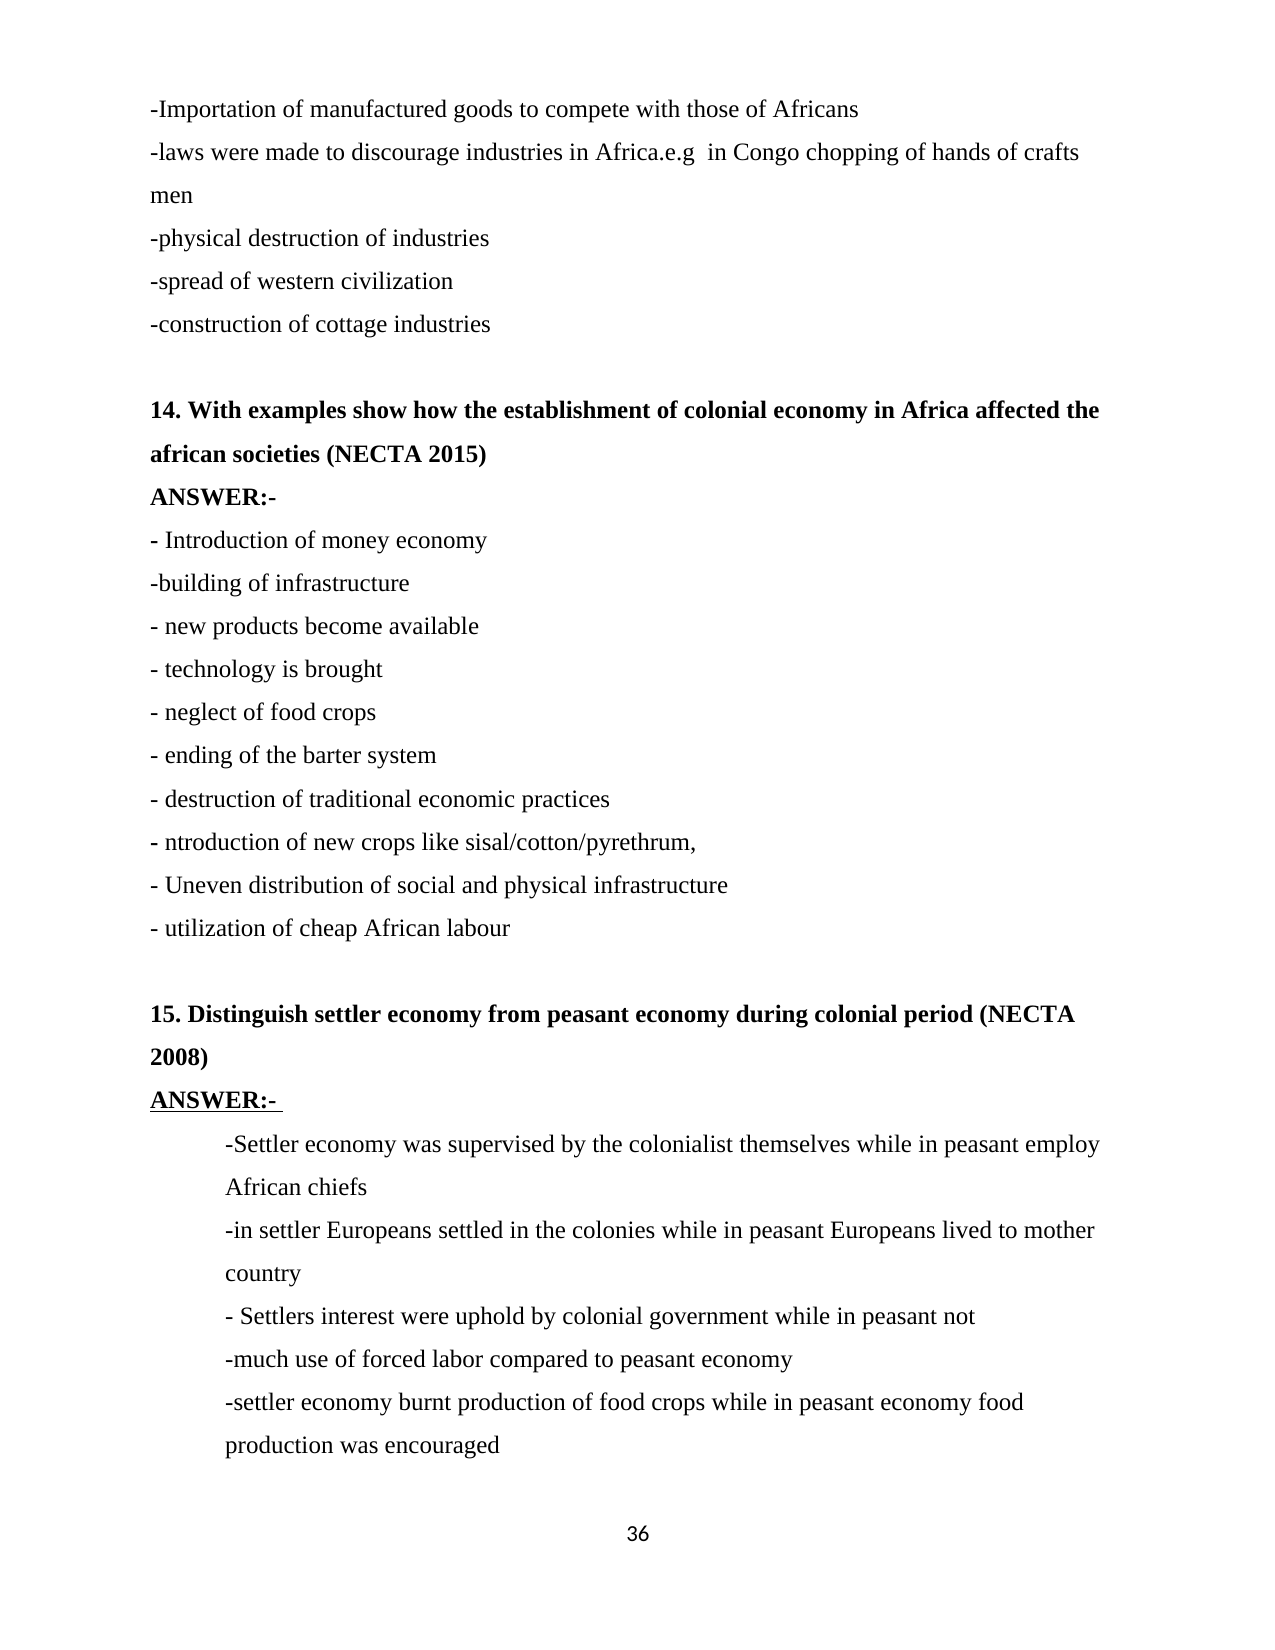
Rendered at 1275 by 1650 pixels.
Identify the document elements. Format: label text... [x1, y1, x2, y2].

text - new products become available [150, 611, 1125, 640]
list -settler economy burnt production of food crops while in peasant economy food production was encouraged [225, 1387, 1125, 1459]
list -in settler Europeans settled in the colonies while in peasant Europeans lived to mother country [225, 1215, 1125, 1287]
list - Settlers interest were uphold by colonial government while in peasant not [225, 1301, 1125, 1330]
text - neglect of food crops [150, 697, 1125, 726]
text - destruction of traditional economic practices [150, 784, 1125, 812]
text -building of infrastructure [150, 568, 1125, 597]
list 14. With examples show how the establishment of colonial economy in Africa affected the african societies (NECTA 2015) [150, 396, 1125, 467]
text -Importation of manufactured goods to compete with those of Africans [150, 94, 1125, 122]
text ANSWER:- [150, 482, 1125, 511]
text -construction of cottage industries [150, 309, 1125, 338]
text -laws were made to discourage industries in Africa.e.g in Congo chopping of hands of crafts men [150, 137, 1125, 209]
text - utilization of cheap African labour [150, 913, 1125, 942]
list 15. Distinguish settler economy from peasant economy during colonial period (NECTA 2008) [150, 999, 1125, 1071]
text - technology is brought [150, 654, 1125, 683]
text - Introduction of money economy [150, 525, 1125, 554]
list -much use of forced labor compared to peasant economy [225, 1344, 1125, 1373]
text -physical destruction of industries [150, 223, 1125, 252]
text - Uneven distribution of social and physical infrastructure [150, 870, 1125, 899]
text - ending of the barter system [150, 741, 1125, 769]
text - ntroduction of new crops like sisal/cotton/pyrethrum, [150, 827, 1125, 856]
text ANSWER:- [150, 1086, 1125, 1114]
text -spread of western civilization [150, 266, 1125, 295]
list -Settler economy was supervised by the colonialist themselves while in peasant employ African chiefs [225, 1129, 1125, 1201]
